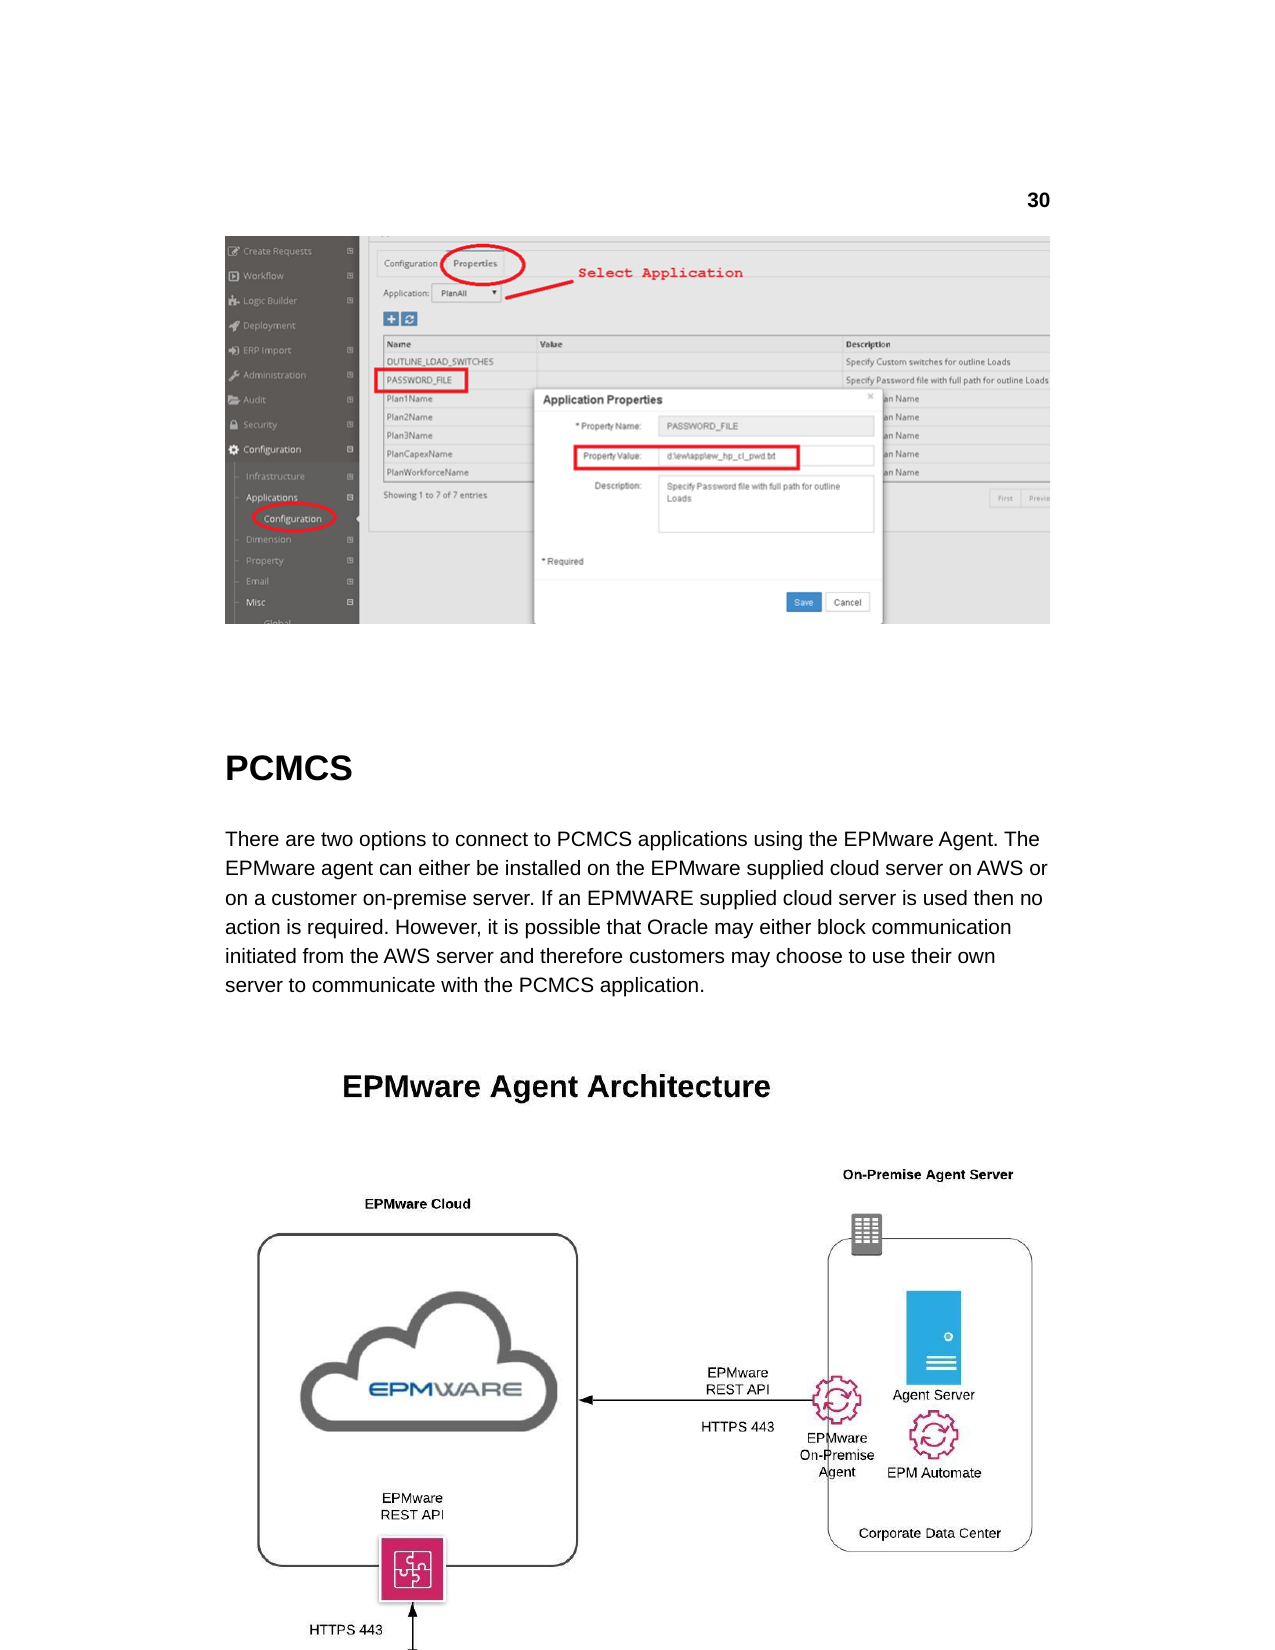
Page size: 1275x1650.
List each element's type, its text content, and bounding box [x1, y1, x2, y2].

picture [225, 236, 1050, 624]
picture [229, 1045, 1050, 1650]
subtitle PCMCS [225, 747, 1050, 788]
text There are two options to connect to PCMCS applications using the EPMware Agent. The EPMware agent can either be installed on the EPMware supplied cloud server on AWS or on a customer on-premise server. If an EPMWARE supplied cloud server is used then no action is required. However, it is possible that Oracle may either block communication initiated from the AWS server and therefore customers may choose to use their own server to communicate with the PCMCS application. [225, 794, 1050, 998]
